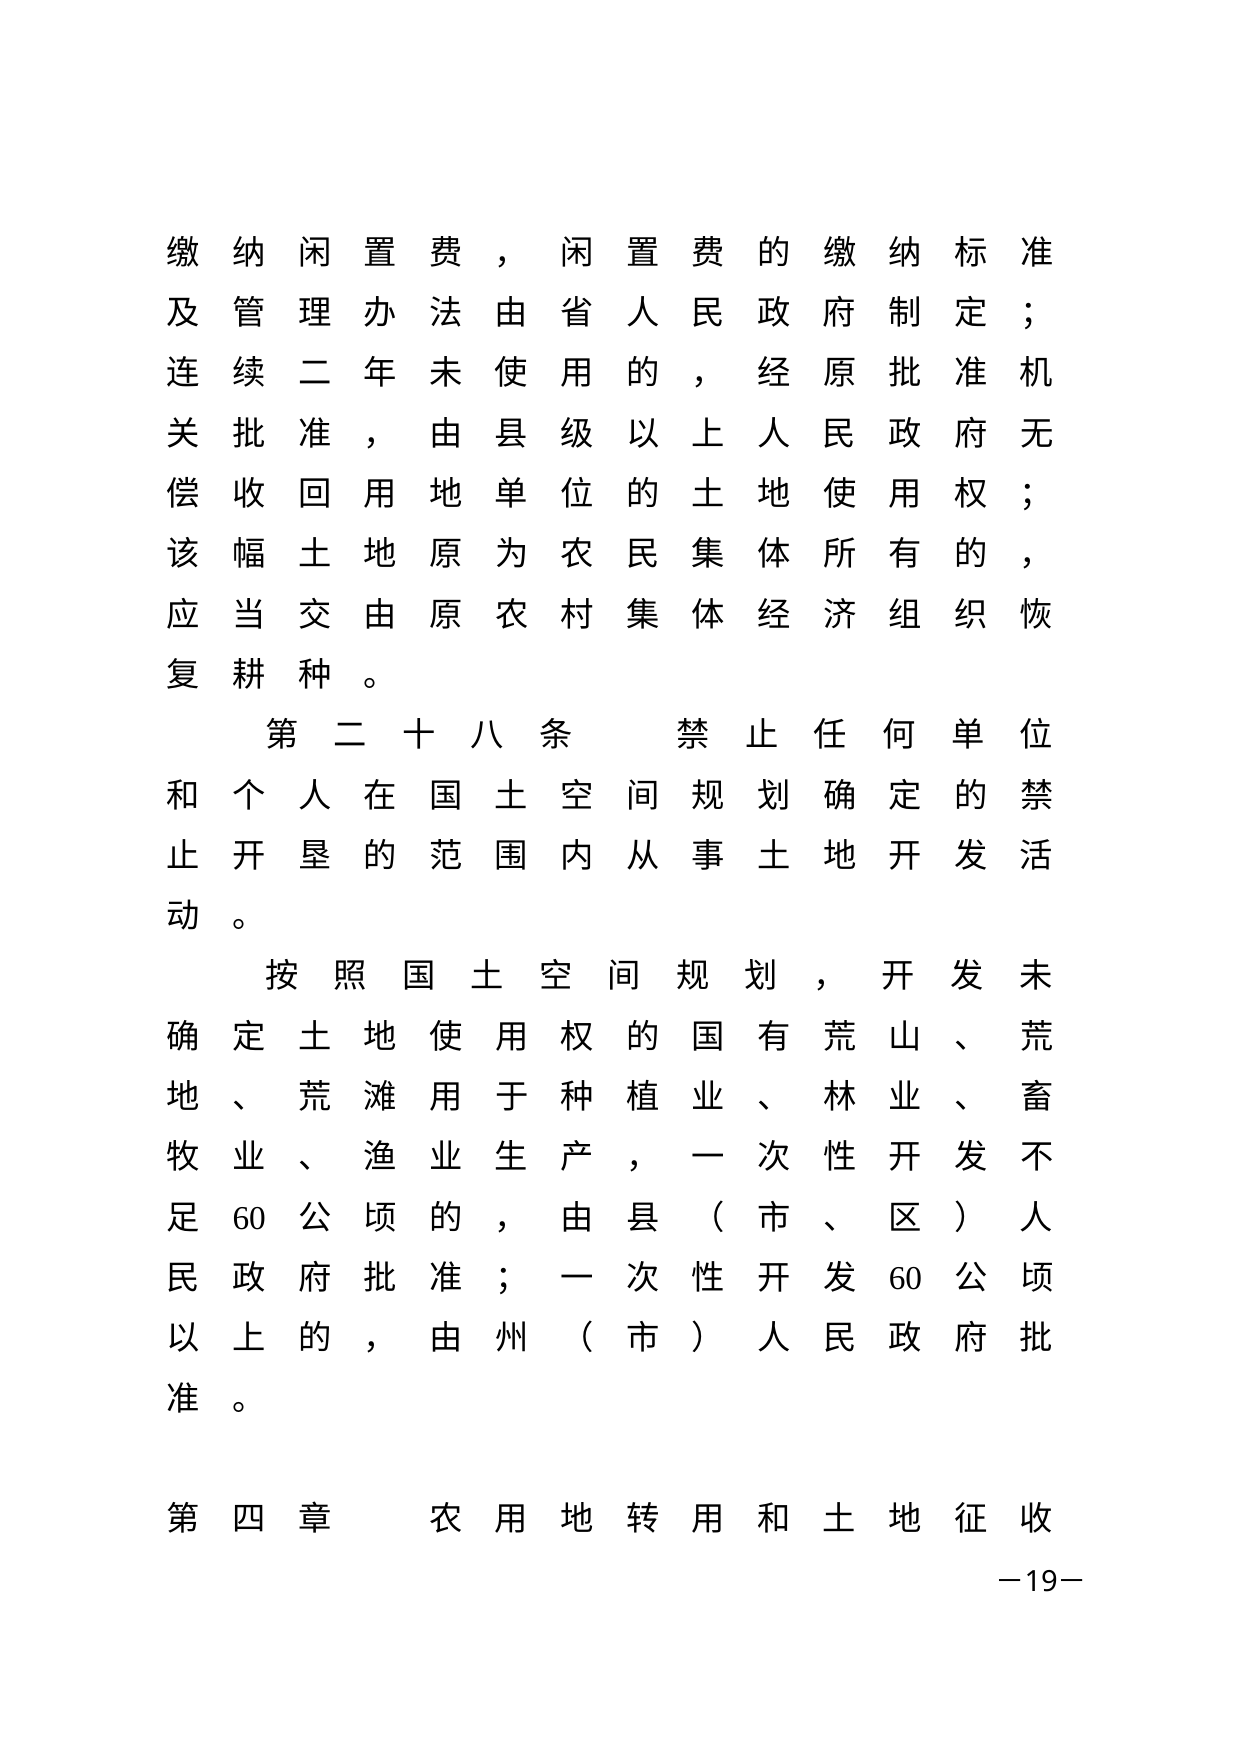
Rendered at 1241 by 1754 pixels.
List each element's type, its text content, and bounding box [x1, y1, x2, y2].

text 第四章 农用地转用和土地征收 [167, 1486, 1085, 1546]
text 按照国土空间规划，开发未确定土地使用权的国有荒山、荒地、荒滩用于种植业、林业、畜牧业、渔业生产，一次性开发不足60公顷的，由县（市、区）人民政府批准；一次性开发60公顷以上的，由州（市）人民政府批准。 [167, 943, 1085, 1426]
text 第二十八条 禁止任何单位和个人在国土空间规划确定的禁止开垦的范围内从事土地开发活动。 [167, 702, 1085, 943]
